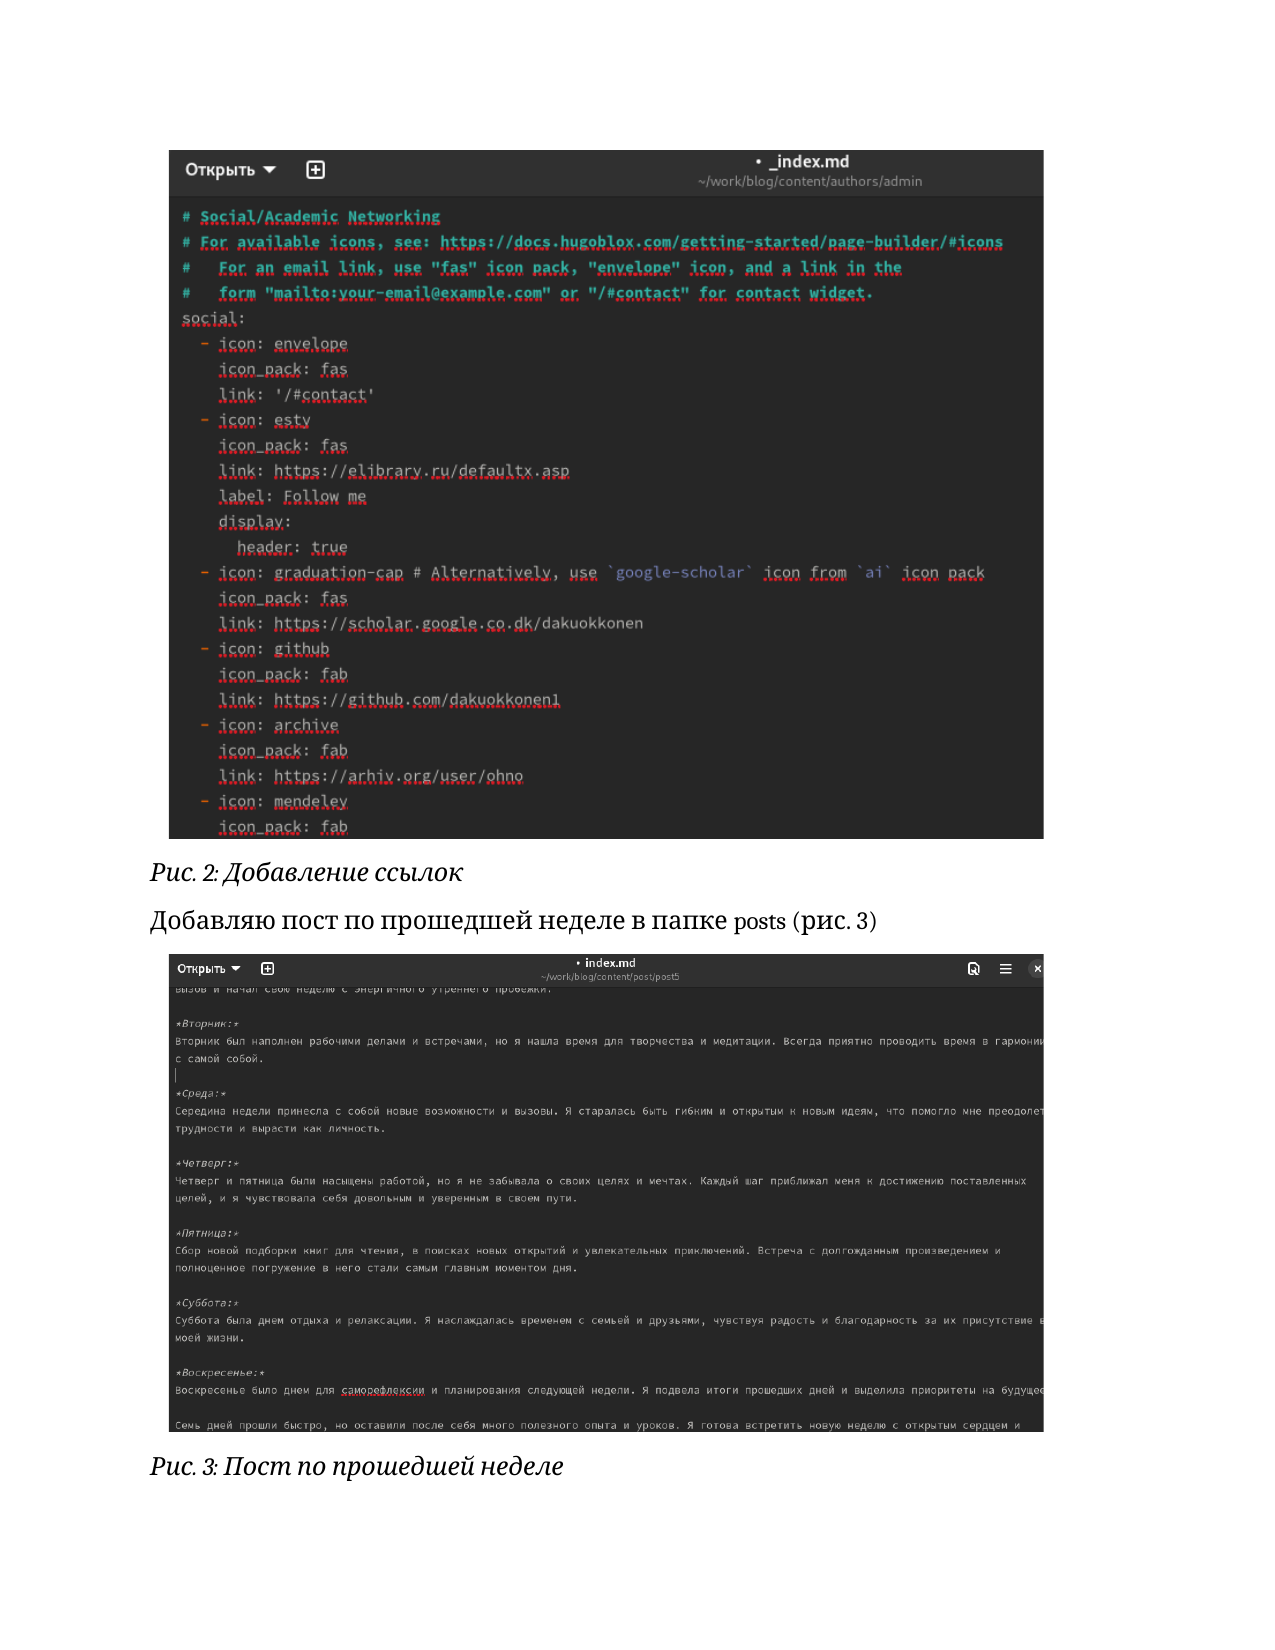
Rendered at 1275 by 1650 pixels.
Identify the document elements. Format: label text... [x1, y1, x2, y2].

picture [168, 150, 1044, 839]
picture [168, 954, 1044, 1432]
text Добавляю пост по прошедшей неделе в папке posts (рис. 3) [150, 907, 1125, 935]
text Рис. 2: Добавление ссылок [150, 859, 1125, 888]
text Рис. 3: Пост по прошедшей неделе [150, 1452, 1125, 1481]
